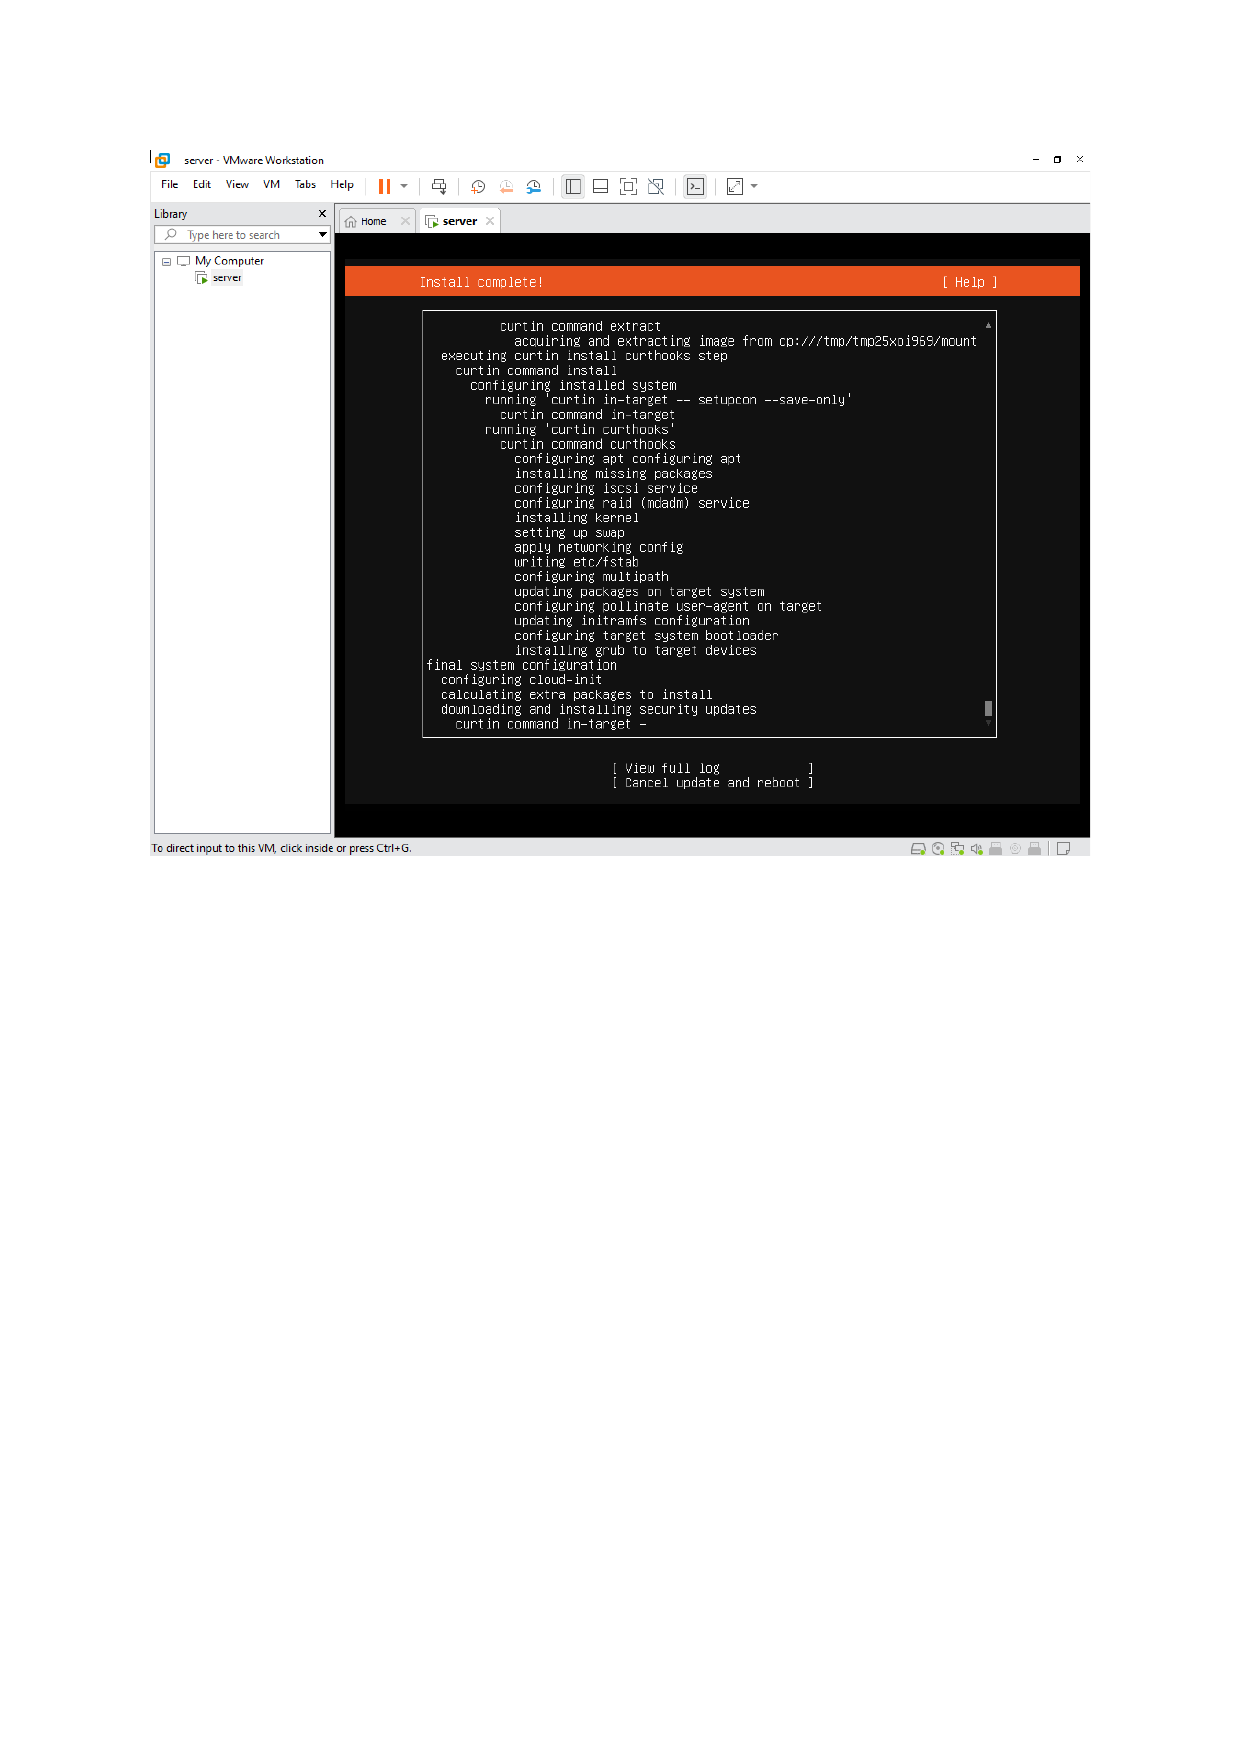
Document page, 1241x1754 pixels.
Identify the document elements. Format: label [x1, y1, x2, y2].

picture [150, 150, 1091, 856]
